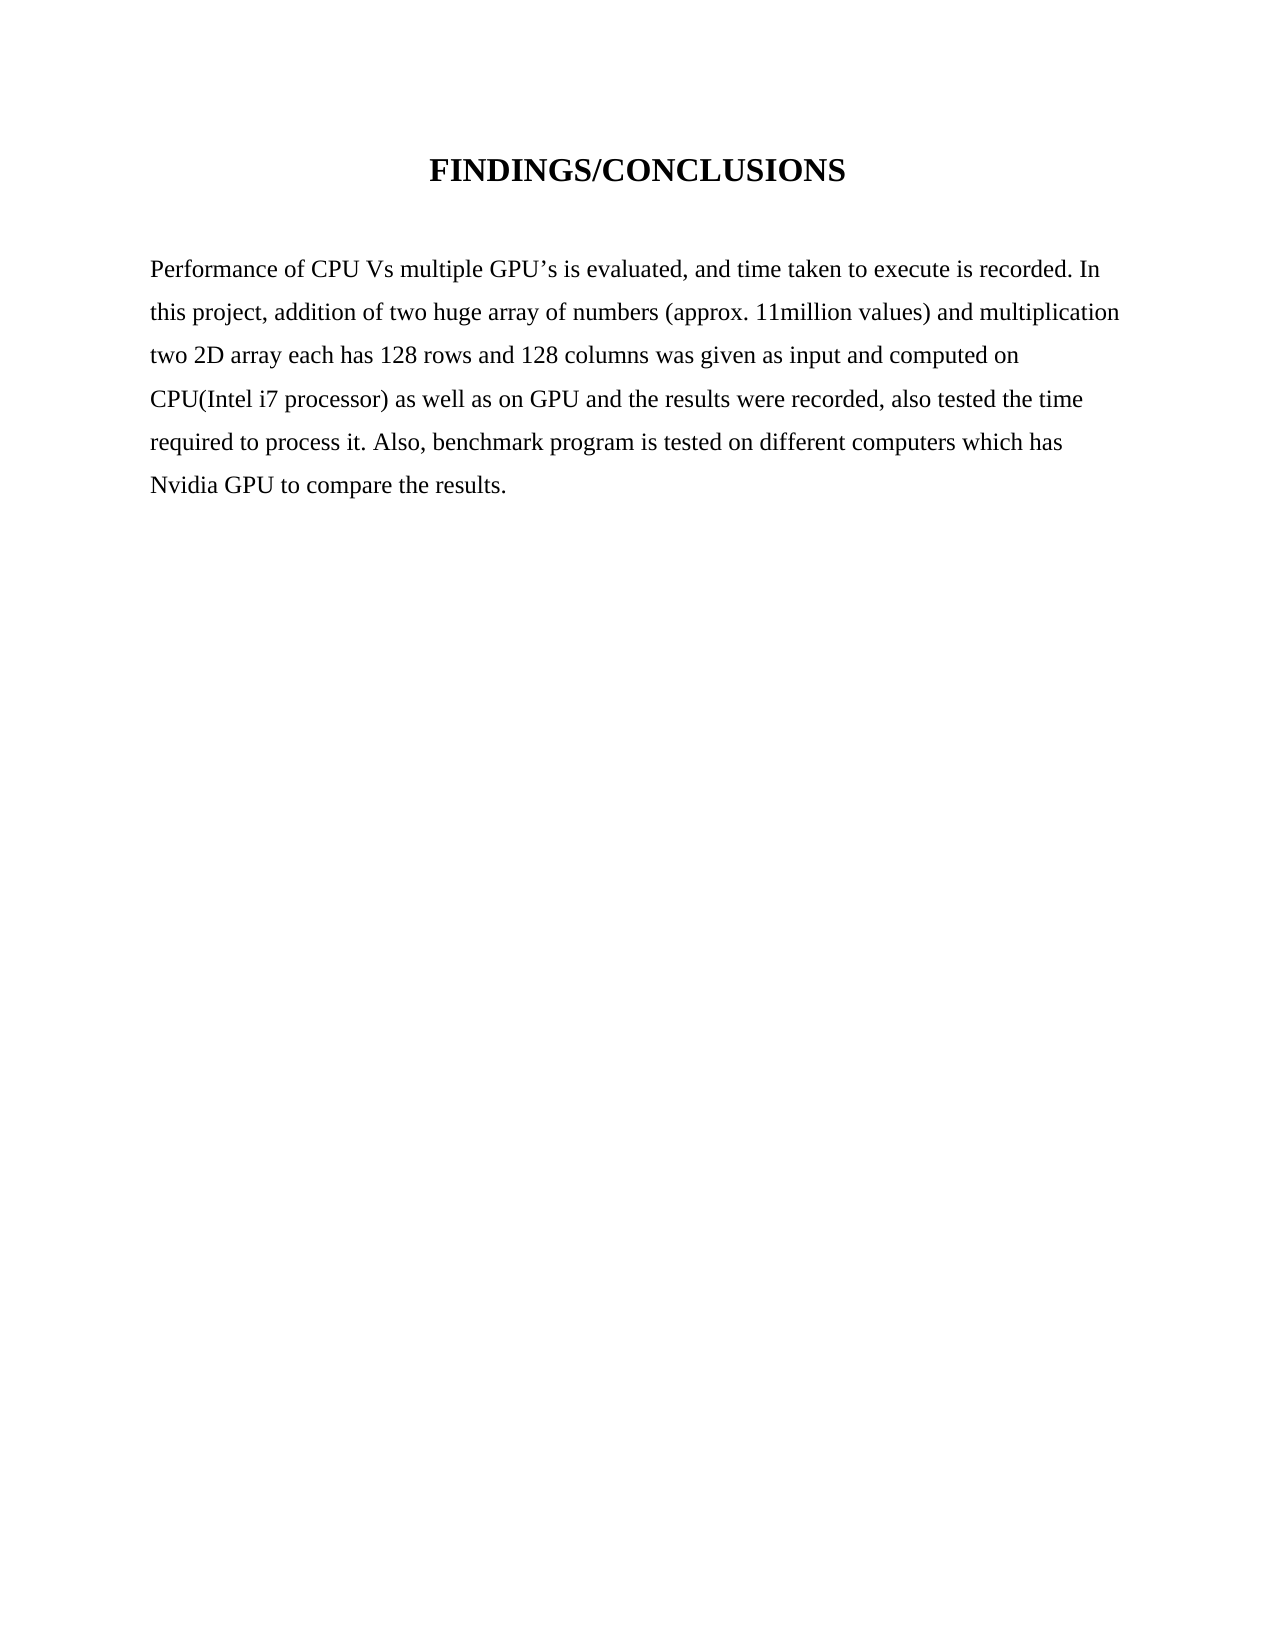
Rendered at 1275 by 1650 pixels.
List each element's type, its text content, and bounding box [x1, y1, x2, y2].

text Performance of CPU Vs multiple GPU’s is evaluated, and time taken to execute is recorded. In this project, addition of two huge array of numbers (approx. 11million values) and multiplication two 2D array each has 128 rows and 128 columns was given as input and computed on CPU(Intel i7 processor) as well as on GPU and the results were recorded, also tested the time required to process it. Also, benchmark program is tested on different computers which has Nvidia GPU to compare the results. [150, 254, 1125, 499]
subtitle Findings/Conclusions [150, 150, 1125, 188]
